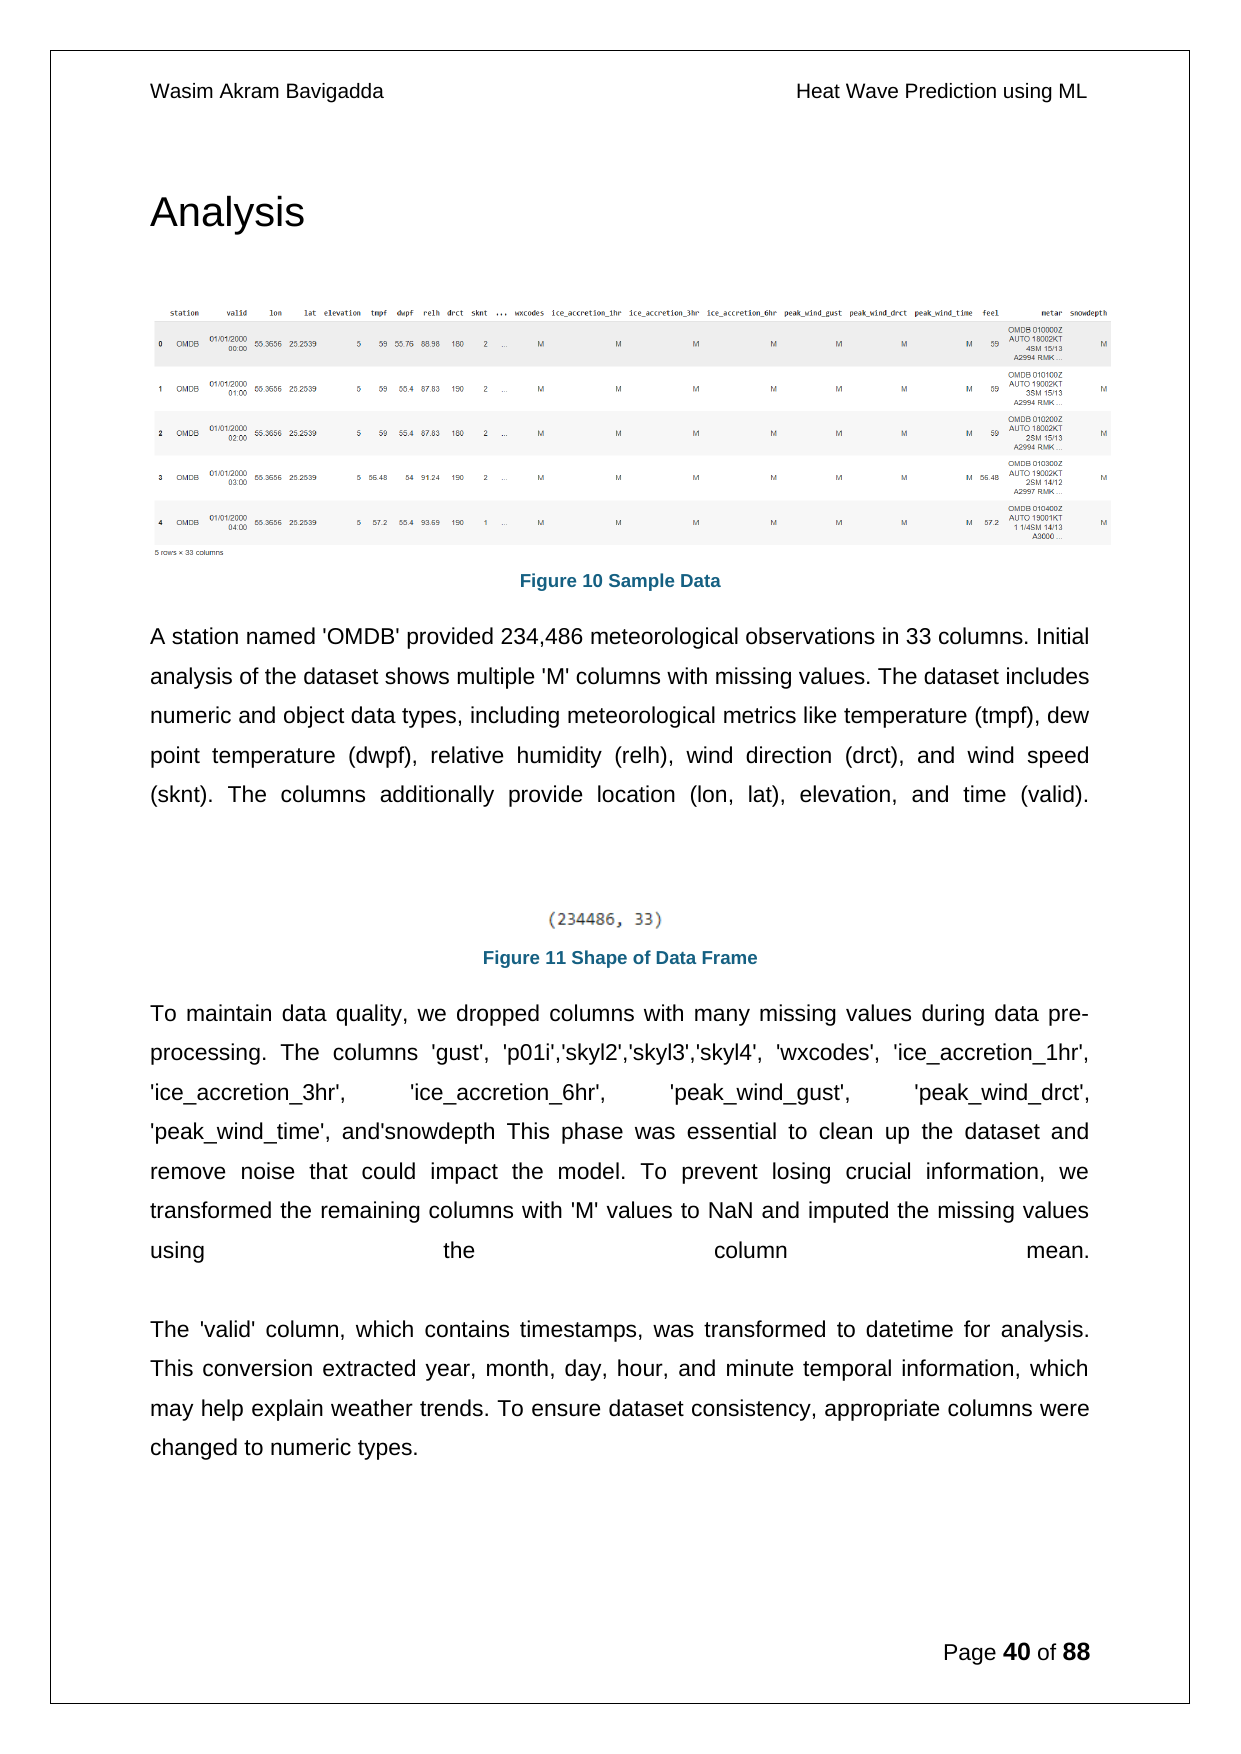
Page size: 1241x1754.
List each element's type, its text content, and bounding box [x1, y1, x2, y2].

text To maintain data quality, we dropped columns with many missing values during data pre-processing. The columns 'gust', 'p01i','skyl2','skyl3','skyl4', 'wxcodes', 'ice_accretion_1hr', 'ice_accretion_3hr', 'ice_accretion_6hr', 'peak_wind_gust', 'peak_wind_drct', 'peak_wind_time', and'snowdepth This phase was essential to clean up the dataset and remove noise that could impact the model. To prevent losing crucial information, we transformed the remaining columns with 'M' values to NaN and imputed the missing values using the column mean. The 'valid' column, which contains timestamps, was transformed to datetime for analysis. This conversion extracted year, month, day, hour, and minute temporal information, which may help explain weather trends. To ensure dataset consistency, appropriate columns were changed to numeric types. [150, 1000, 1090, 1460]
text Figure 10 Sample Data [150, 570, 1090, 592]
subtitle Analysis [150, 187, 1090, 235]
text Figure 11 Shape of Data Frame [150, 947, 1090, 968]
picture [531, 899, 709, 934]
text A station named 'OMDB' provided 234,486 meteorological observations in 33 columns. Initial analysis of the dataset shows multiple 'M' columns with missing values. The dataset includes numeric and object data types, including meteorological metrics like temperature (tmpf), dew point temperature (dwpf), relative humidity (relh), wind direction (drct), and wind speed (sknt). The columns additionally provide location (lon, lat), elevation, and time (valid). [150, 623, 1090, 847]
picture [150, 307, 1125, 557]
